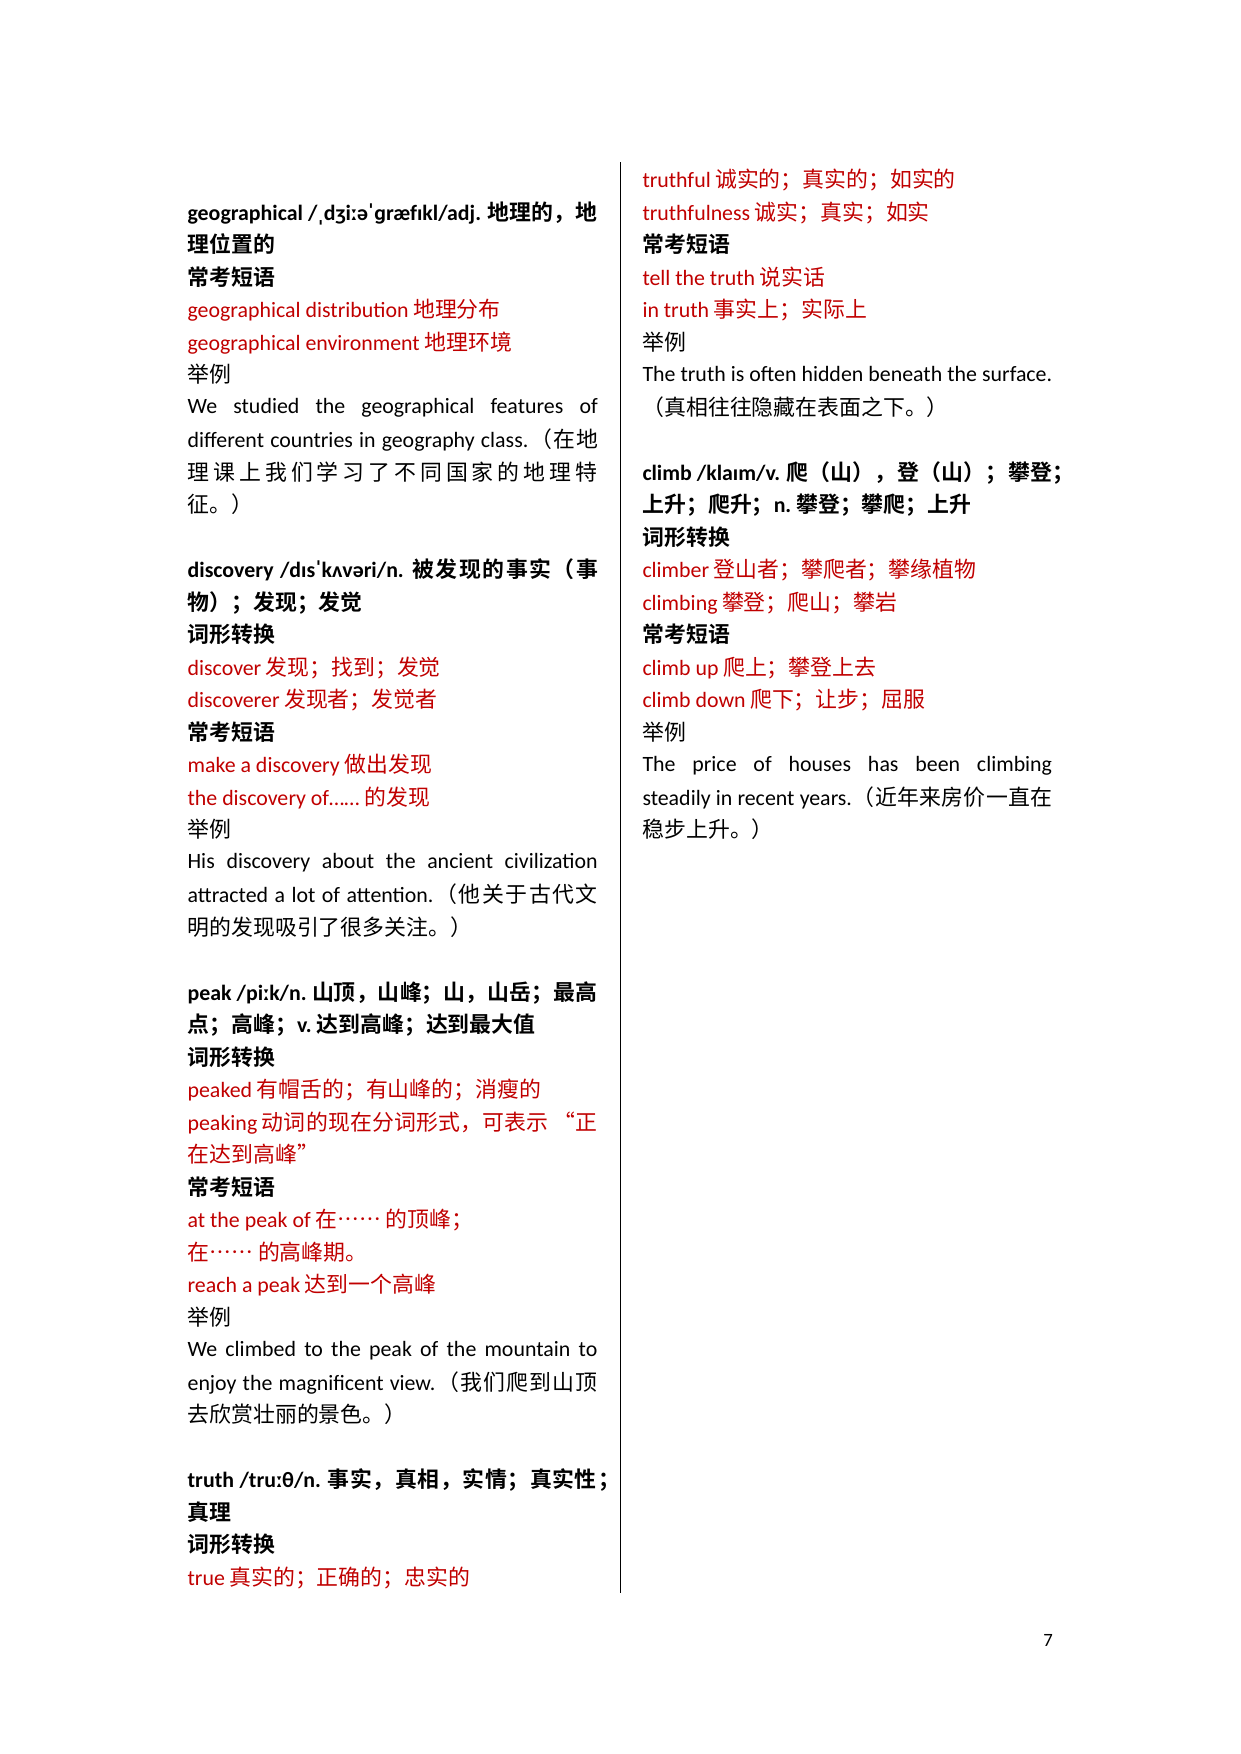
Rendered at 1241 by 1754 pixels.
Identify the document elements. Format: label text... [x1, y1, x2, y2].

text geographical distribution地理分布 [187, 292, 598, 324]
text truthful诚实的；真实的；如实的 [642, 162, 1053, 194]
text 常考短语 [187, 1169, 598, 1202]
text discoverer发现者；发觉者 [187, 682, 598, 714]
text The truth is often hidden beneath the surface.（真相往往隐藏在表面之下。） [642, 357, 1053, 422]
text 常考短语 [642, 227, 1053, 259]
text 举例 [642, 714, 1053, 747]
text climb up爬上；攀登上去 [642, 649, 1053, 682]
text climb /klaɪm/v. 爬（山），登（山）；攀登；上升；爬升；n. 攀登；攀爬；上升 [642, 454, 1053, 519]
text climbing攀登；爬山；攀岩 [642, 584, 1053, 617]
text climber登山者；攀爬者；攀缘植物 [642, 552, 1053, 584]
text true真实的；正确的；忠实的 [187, 1559, 598, 1592]
text His discovery about the ancient civilization attracted a lot of attention.（他关于古代文明的发现吸引了很多关注。） [187, 844, 598, 942]
text geographical /ˌdʒiːəˈɡræfɪkl/adj. 地理的，地理位置的 [187, 194, 598, 259]
text in truth事实上；实际上 [642, 292, 1053, 324]
text 举例 [187, 1299, 598, 1332]
text 词形转换 [642, 519, 1053, 552]
text the discovery of…… 的发现 [187, 779, 598, 812]
text 举例 [187, 357, 598, 389]
text peak /piːk/n. 山顶，山峰；山，山岳；最高点；高峰；v. 达到高峰；达到最大值 [187, 974, 598, 1039]
text peaking动词的现在分词形式，可表示 “正在达到高峰” [187, 1104, 598, 1169]
text 词形转换 [187, 617, 598, 649]
text geographical environment地理环境 [187, 324, 598, 357]
text climb down爬下；让步；屈服 [642, 682, 1053, 714]
text tell the truth说实话 [642, 259, 1053, 292]
text 在…… 的高峰期。 [187, 1234, 598, 1267]
text We studied the geographical features of different countries in geography class.（在地理课上我们学习了不同国家的地理特征。） [187, 389, 598, 519]
text at the peak of在…… 的顶峰； [187, 1202, 598, 1234]
text 常考短语 [187, 259, 598, 292]
text 常考短语 [187, 714, 598, 747]
text truth /truːθ/n. 事实，真相，实情；真实性；真理 [187, 1462, 598, 1527]
text discover发现；找到；发觉 [187, 649, 598, 682]
text 常考短语 [642, 617, 1053, 649]
text peaked有帽舌的；有山峰的；消瘦的 [187, 1072, 598, 1104]
text reach a peak达到一个高峰 [187, 1267, 598, 1299]
text discovery /dɪsˈkʌvəri/n. 被发现的事实（事物）；发现；发觉 [187, 552, 598, 617]
text The price of houses has been climbing steadily in recent years.（近年来房价一直在稳步上升。） [642, 747, 1053, 844]
text 举例 [187, 812, 598, 844]
text truthfulness诚实；真实；如实 [642, 194, 1053, 227]
text We climbed to the peak of the mountain to enjoy the magnificent view.（我们爬到山顶去欣赏壮丽的景色。） [187, 1332, 598, 1429]
text 词形转换 [187, 1527, 598, 1559]
text make a discovery做出发现 [187, 747, 598, 779]
text 词形转换 [187, 1039, 598, 1072]
text 举例 [642, 324, 1053, 357]
